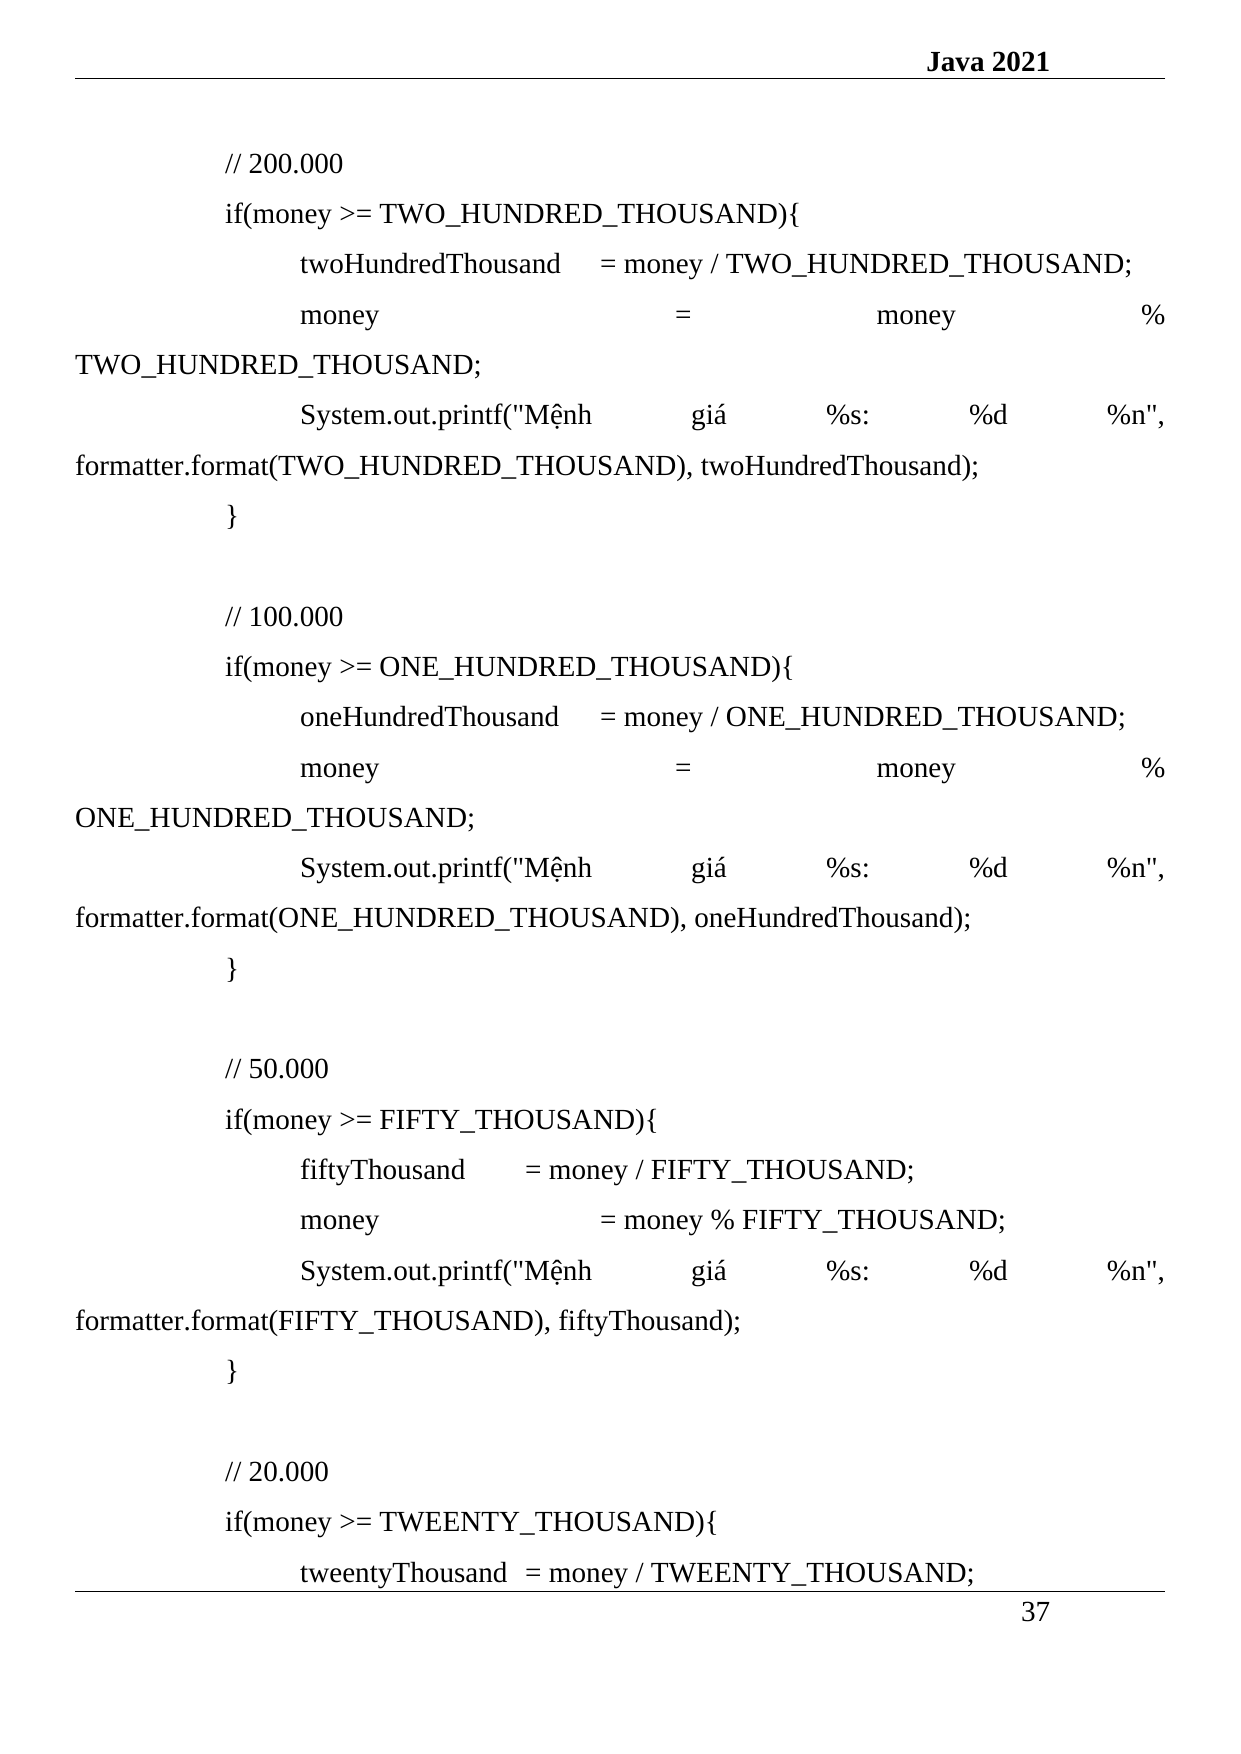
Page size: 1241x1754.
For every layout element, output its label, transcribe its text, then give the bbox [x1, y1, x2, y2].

text // 200.000 [75, 146, 1165, 179]
text if(money >= TWO_HUNDRED_THOUSAND){ [75, 196, 1165, 230]
text System.out.printf("Mệnh giá %s: %d %n", formatter.format(FIFTY_THOUSAND), fiftyThousand); [75, 1253, 1165, 1337]
text } [75, 498, 1165, 532]
text } [75, 1353, 1165, 1387]
text if(money >= FIFTY_THOUSAND){ [75, 1102, 1165, 1135]
text // 50.000 [75, 1052, 1165, 1085]
text if(money >= ONE_HUNDRED_THOUSAND){ [75, 649, 1165, 683]
text tweentyThousand = money / TWEENTY_THOUSAND; [75, 1555, 1165, 1588]
text fiftyThousand = money / FIFTY_THOUSAND; [75, 1152, 1165, 1186]
text if(money >= TWEENTY_THOUSAND){ [75, 1504, 1165, 1538]
text money = money % ONE_HUNDRED_THOUSAND; [75, 750, 1165, 833]
text System.out.printf("Mệnh giá %s: %d %n", formatter.format(ONE_HUNDRED_THOUSAND), oneHundredThousand); [75, 850, 1165, 934]
text money = money % TWO_HUNDRED_THOUSAND; [75, 297, 1165, 381]
text } [75, 951, 1165, 984]
text // 100.000 [75, 599, 1165, 632]
text // 20.000 [75, 1454, 1165, 1488]
text twoHundredThousand = money / TWO_HUNDRED_THOUSAND; [75, 247, 1165, 280]
text money = money % FIFTY_THOUSAND; [75, 1202, 1165, 1236]
text System.out.printf("Mệnh giá %s: %d %n", formatter.format(TWO_HUNDRED_THOUSAND), twoHundredThousand); [75, 397, 1165, 481]
text oneHundredThousand = money / ONE_HUNDRED_THOUSAND; [75, 699, 1165, 733]
